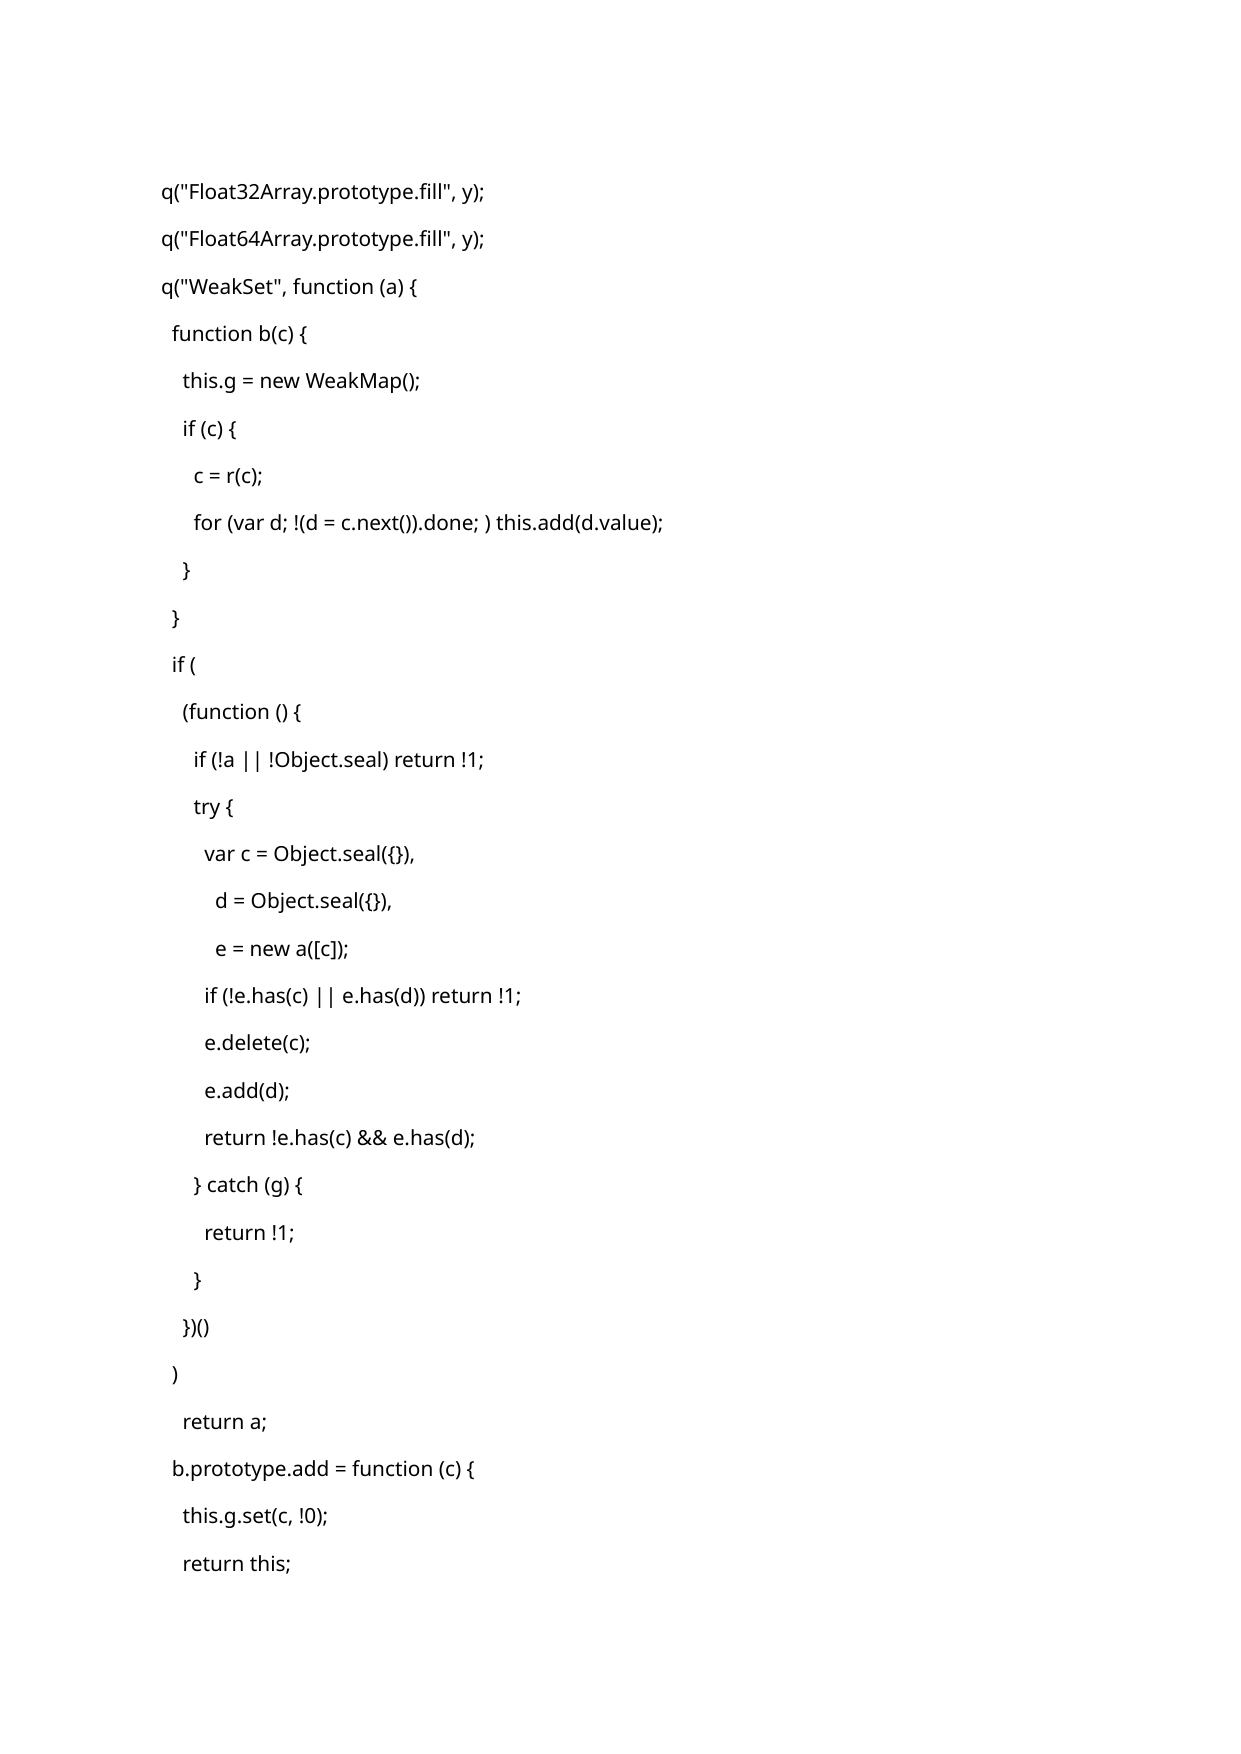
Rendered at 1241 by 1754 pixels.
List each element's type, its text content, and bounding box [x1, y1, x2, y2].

text (function () { [150, 697, 1090, 726]
text } [150, 1265, 1090, 1293]
text function b(c) { [150, 319, 1090, 347]
text } [150, 556, 1090, 584]
text this.g = new WeakMap(); [150, 366, 1090, 395]
text b.prototype.add = function (c) { [150, 1454, 1090, 1482]
text e.add(d); [150, 1076, 1090, 1104]
text var c = Object.seal({}), [150, 839, 1090, 868]
text return !e.has(c) && e.has(d); [150, 1123, 1090, 1151]
text d = Object.seal({}), [150, 887, 1090, 915]
text q("WeakSet", function (a) { [150, 272, 1090, 300]
text q("Float64Array.prototype.fill", y); [150, 224, 1090, 253]
text this.g.set(c, !0); [150, 1501, 1090, 1530]
text q("Float32Array.prototype.fill", y); [150, 177, 1090, 206]
text e = new a([c]); [150, 934, 1090, 962]
text })() [150, 1312, 1090, 1341]
text if (c) { [150, 414, 1090, 442]
text try { [150, 792, 1090, 820]
text return !1; [150, 1218, 1090, 1246]
text ) [150, 1359, 1090, 1388]
text } [150, 603, 1090, 631]
text } catch (g) { [150, 1170, 1090, 1199]
text for (var d; !(d = c.next()).done; ) this.add(d.value); [150, 508, 1090, 537]
text return a; [150, 1407, 1090, 1435]
text return this; [150, 1549, 1090, 1577]
text c = r(c); [150, 461, 1090, 489]
text if ( [150, 650, 1090, 678]
text if (!a || !Object.seal) return !1; [150, 745, 1090, 773]
text if (!e.has(c) || e.has(d)) return !1; [150, 981, 1090, 1009]
text e.delete(c); [150, 1028, 1090, 1057]
